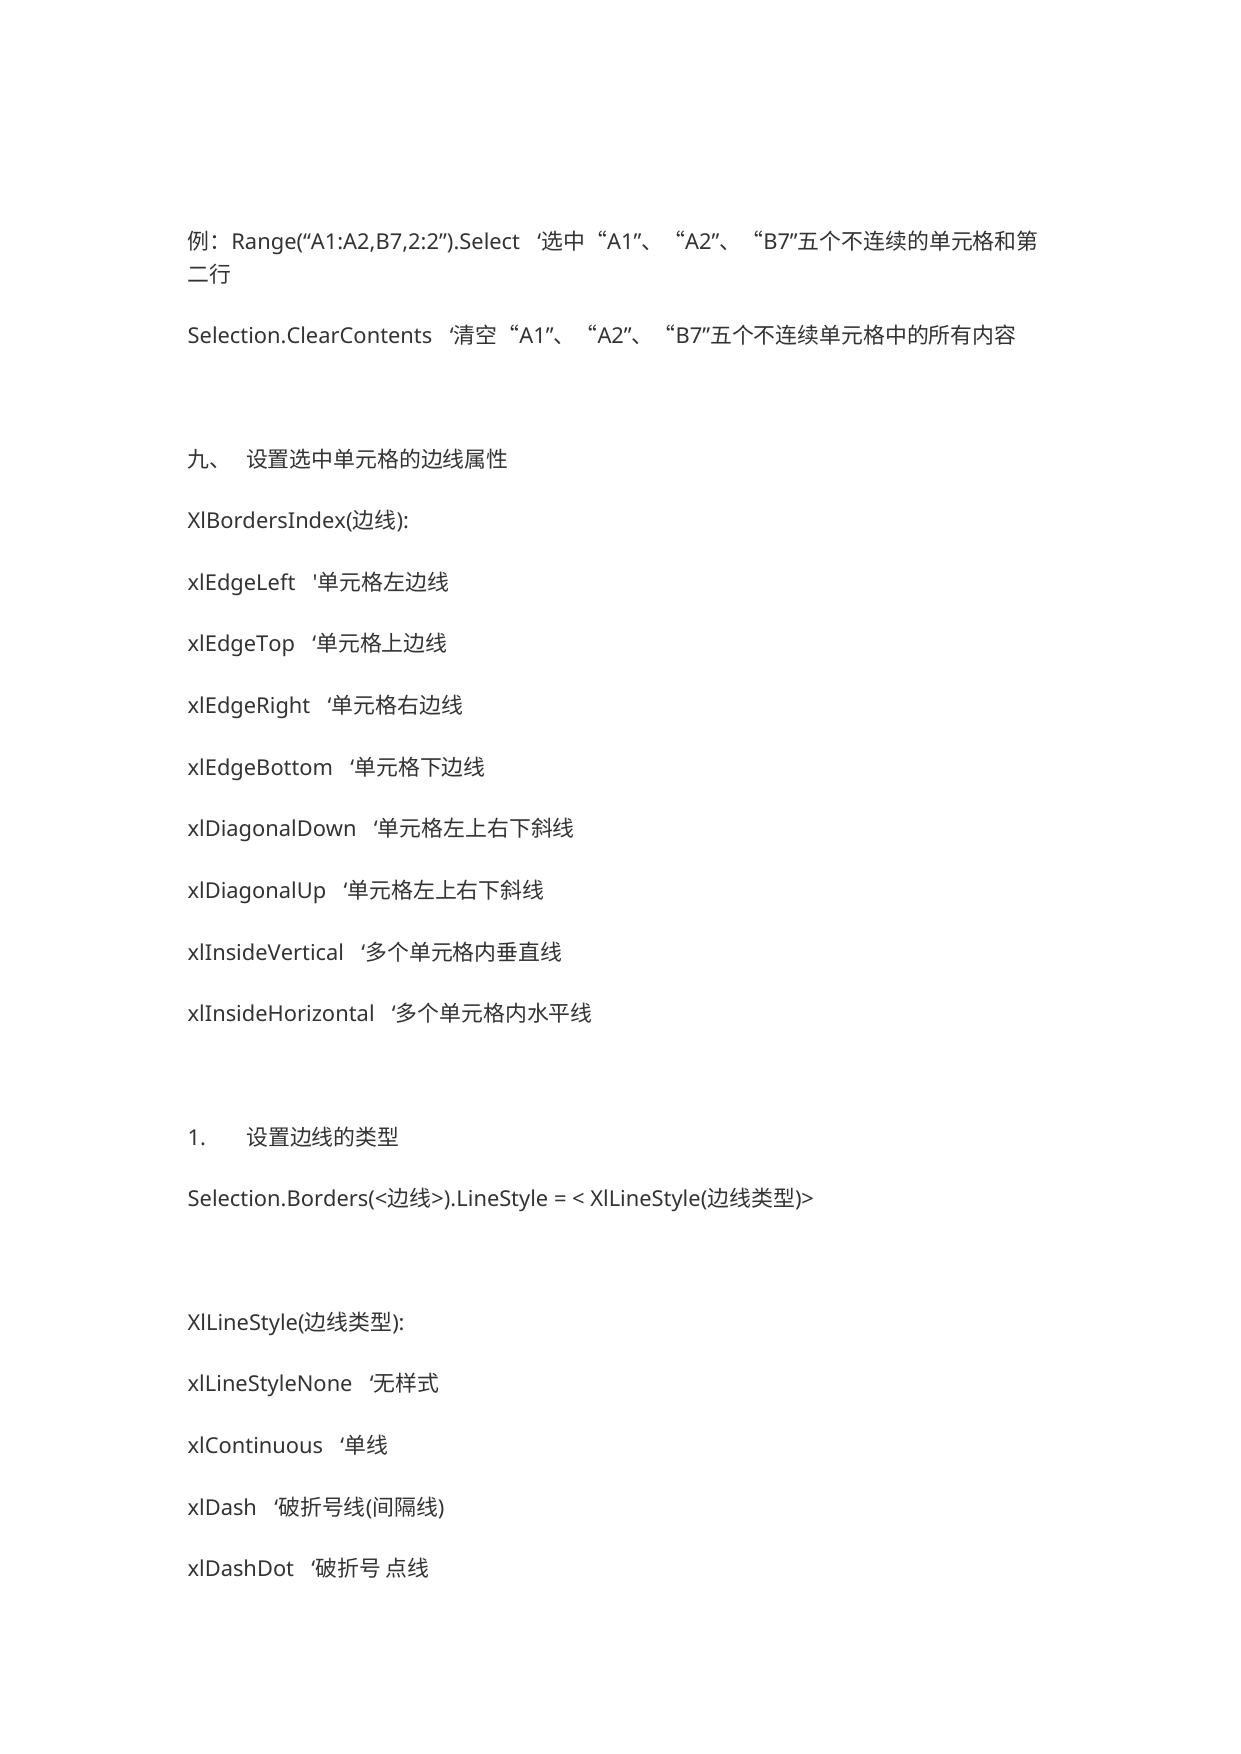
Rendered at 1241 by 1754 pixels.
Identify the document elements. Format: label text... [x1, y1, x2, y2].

text XlBordersIndex(边线): [187, 503, 1053, 535]
text xlEdgeTop ‘单元格上边线 [187, 626, 1053, 659]
text xlEdgeRight ‘单元格右边线 [187, 688, 1053, 720]
text xlDash ‘破折号线(间隔线) [187, 1489, 1053, 1522]
text xlEdgeBottom ‘单元格下边线 [187, 749, 1053, 782]
text xlDiagonalDown ‘单元格左上右下斜线 [187, 811, 1053, 844]
text XlLineStyle(边线类型): [187, 1304, 1053, 1337]
text 例：Range(“A1:A2,B7,2:2”).Select ‘选中“A1”、“A2”、“B7”五个不连续的单元格和第二行 [187, 224, 1053, 289]
text 九、 设置选中单元格的边线属性 [187, 441, 1053, 474]
text xlContinuous ‘单线 [187, 1428, 1053, 1460]
text Selection.ClearContents ‘清空“A1”、“A2”、“B7”五个不连续单元格中的所有内容 [187, 318, 1053, 350]
text Selection.Borders(<边线>).LineStyle = < XlLineStyle(边线类型)> [187, 1181, 1053, 1214]
text xlEdgeLeft '单元格左边线 [187, 564, 1053, 597]
text xlDiagonalUp ‘单元格左上右下斜线 [187, 873, 1053, 905]
text xlInsideVertical ‘多个单元格内垂直线 [187, 934, 1053, 967]
text xlDashDot ‘破折号 点线 [187, 1551, 1053, 1584]
text 1. 设置边线的类型 [187, 1119, 1053, 1152]
text xlLineStyleNone ‘无样式 [187, 1366, 1053, 1399]
text xlInsideHorizontal ‘多个单元格内水平线 [187, 996, 1053, 1029]
